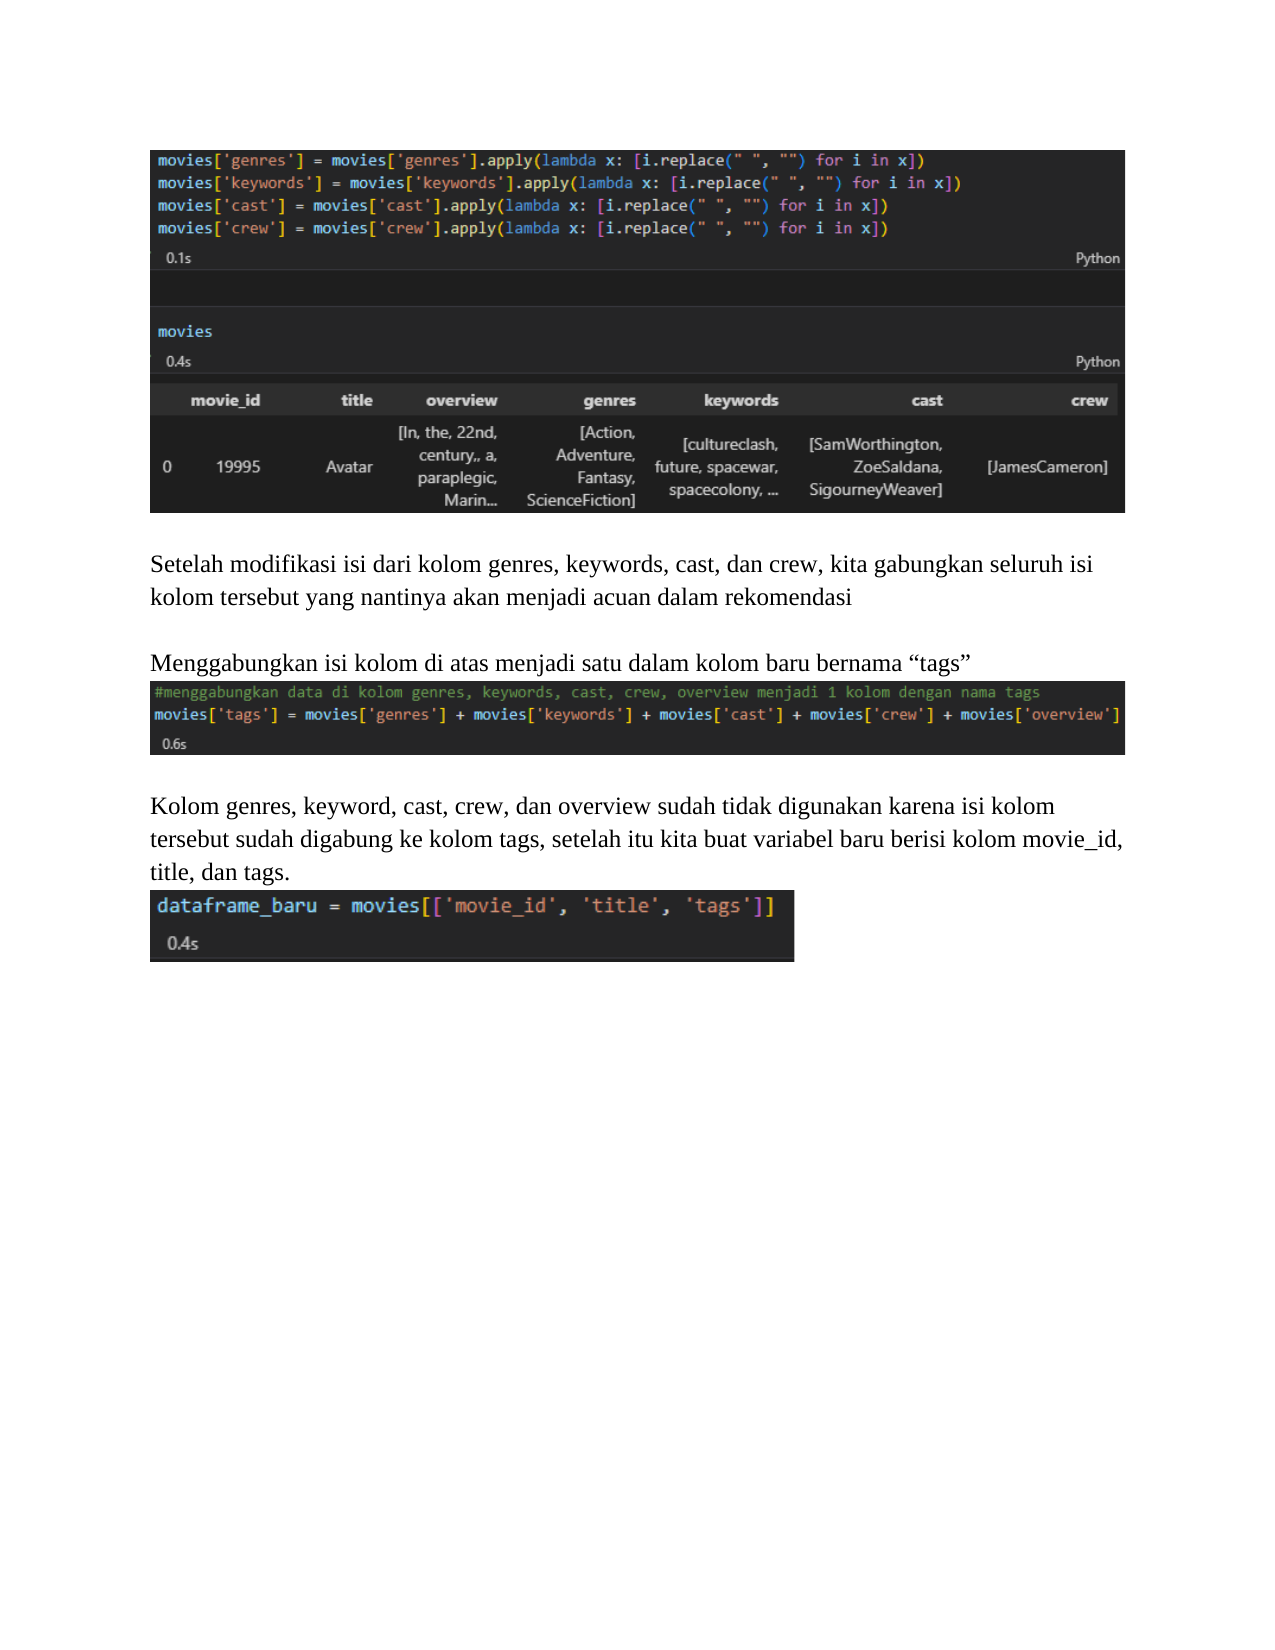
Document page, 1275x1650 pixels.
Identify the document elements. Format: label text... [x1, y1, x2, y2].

picture [150, 681, 1125, 755]
text Kolom genres, keyword, cast, crew, dan overview sudah tidak digunakan karena isi kolom tersebut sudah digabung ke kolom tags, setelah itu kita buat variabel baru berisi kolom movie_id, title, dan tags. [150, 791, 1125, 886]
text Menggabungkan isi kolom di atas menjadi satu dalam kolom baru bernama “tags” [150, 648, 1125, 677]
picture [150, 890, 795, 962]
picture [150, 150, 1125, 513]
text Setelah modifikasi isi dari kolom genres, keywords, cast, dan crew, kita gabungkan seluruh isi kolom tersebut yang nantinya akan menjadi acuan dalam rekomendasi [150, 549, 1125, 611]
